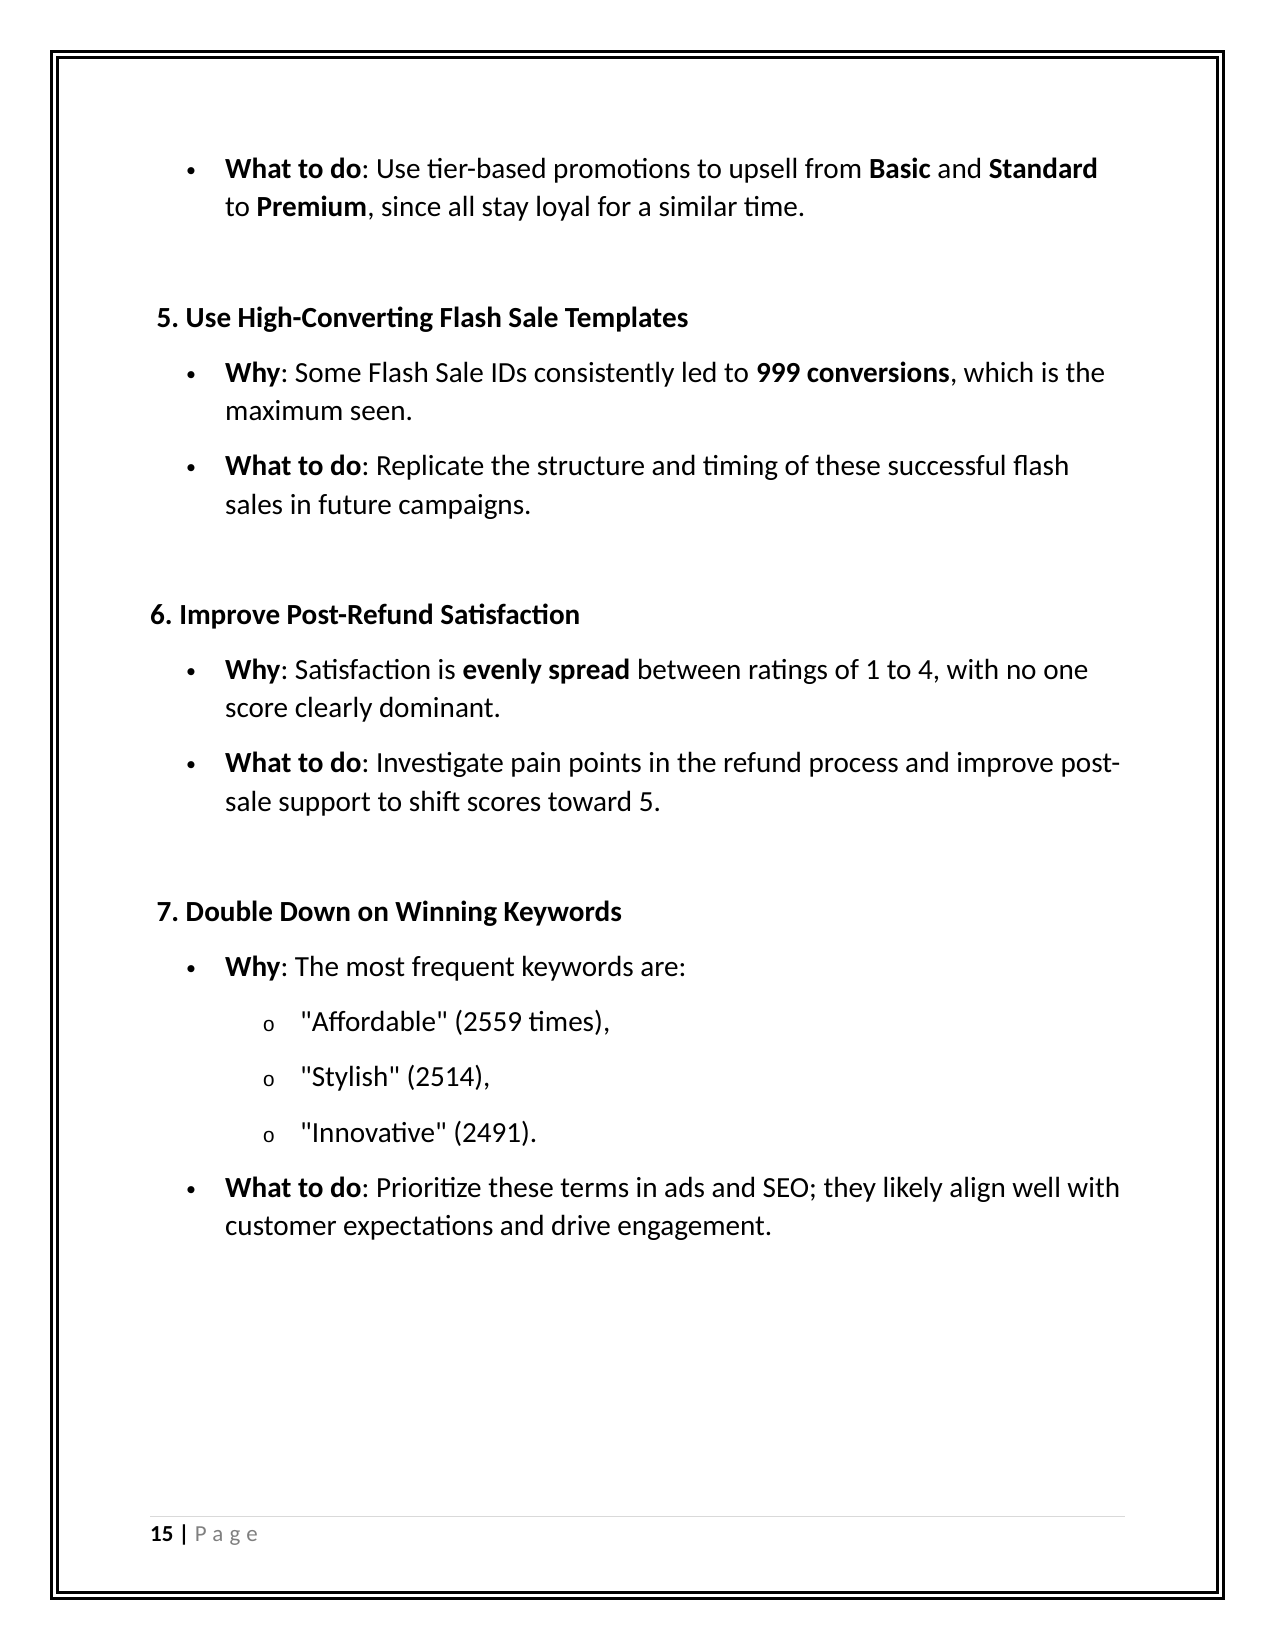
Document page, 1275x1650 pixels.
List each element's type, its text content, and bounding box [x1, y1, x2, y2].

list Why: Satisfaction is evenly spread between ratings of 1 to 4, with no one score clearly dominant. [187, 651, 1125, 725]
text 6. Improve Post-Refund Satisfaction [150, 596, 1125, 632]
text 7. Double Down on Winning Keywords [150, 893, 1125, 929]
list "Stylish" (2514), [262, 1058, 1125, 1094]
list "Innovative" (2491). [262, 1114, 1125, 1149]
list "Affordable" (2559 times), [262, 1003, 1125, 1039]
list What to do: Replicate the structure and timing of these successful flash sales in future campaigns. [187, 447, 1125, 521]
list What to do: Investigate pain points in the refund process and improve post-sale support to shift scores toward 5. [187, 744, 1125, 819]
text 5. Use High-Converting Flash Sale Templates [150, 299, 1125, 334]
list Why: The most frequent keywords are: [187, 948, 1125, 984]
list Why: Some Flash Sale IDs consistently led to 999 conversions, which is the maximum seen. [187, 354, 1125, 428]
list What to do: Use tier-based promotions to upsell from Basic and Standard to Premium, since all stay loyal for a similar time. [187, 150, 1125, 224]
list What to do: Prioritize these terms in ads and SEO; they likely align well with customer expectations and drive engagement. [187, 1169, 1125, 1243]
